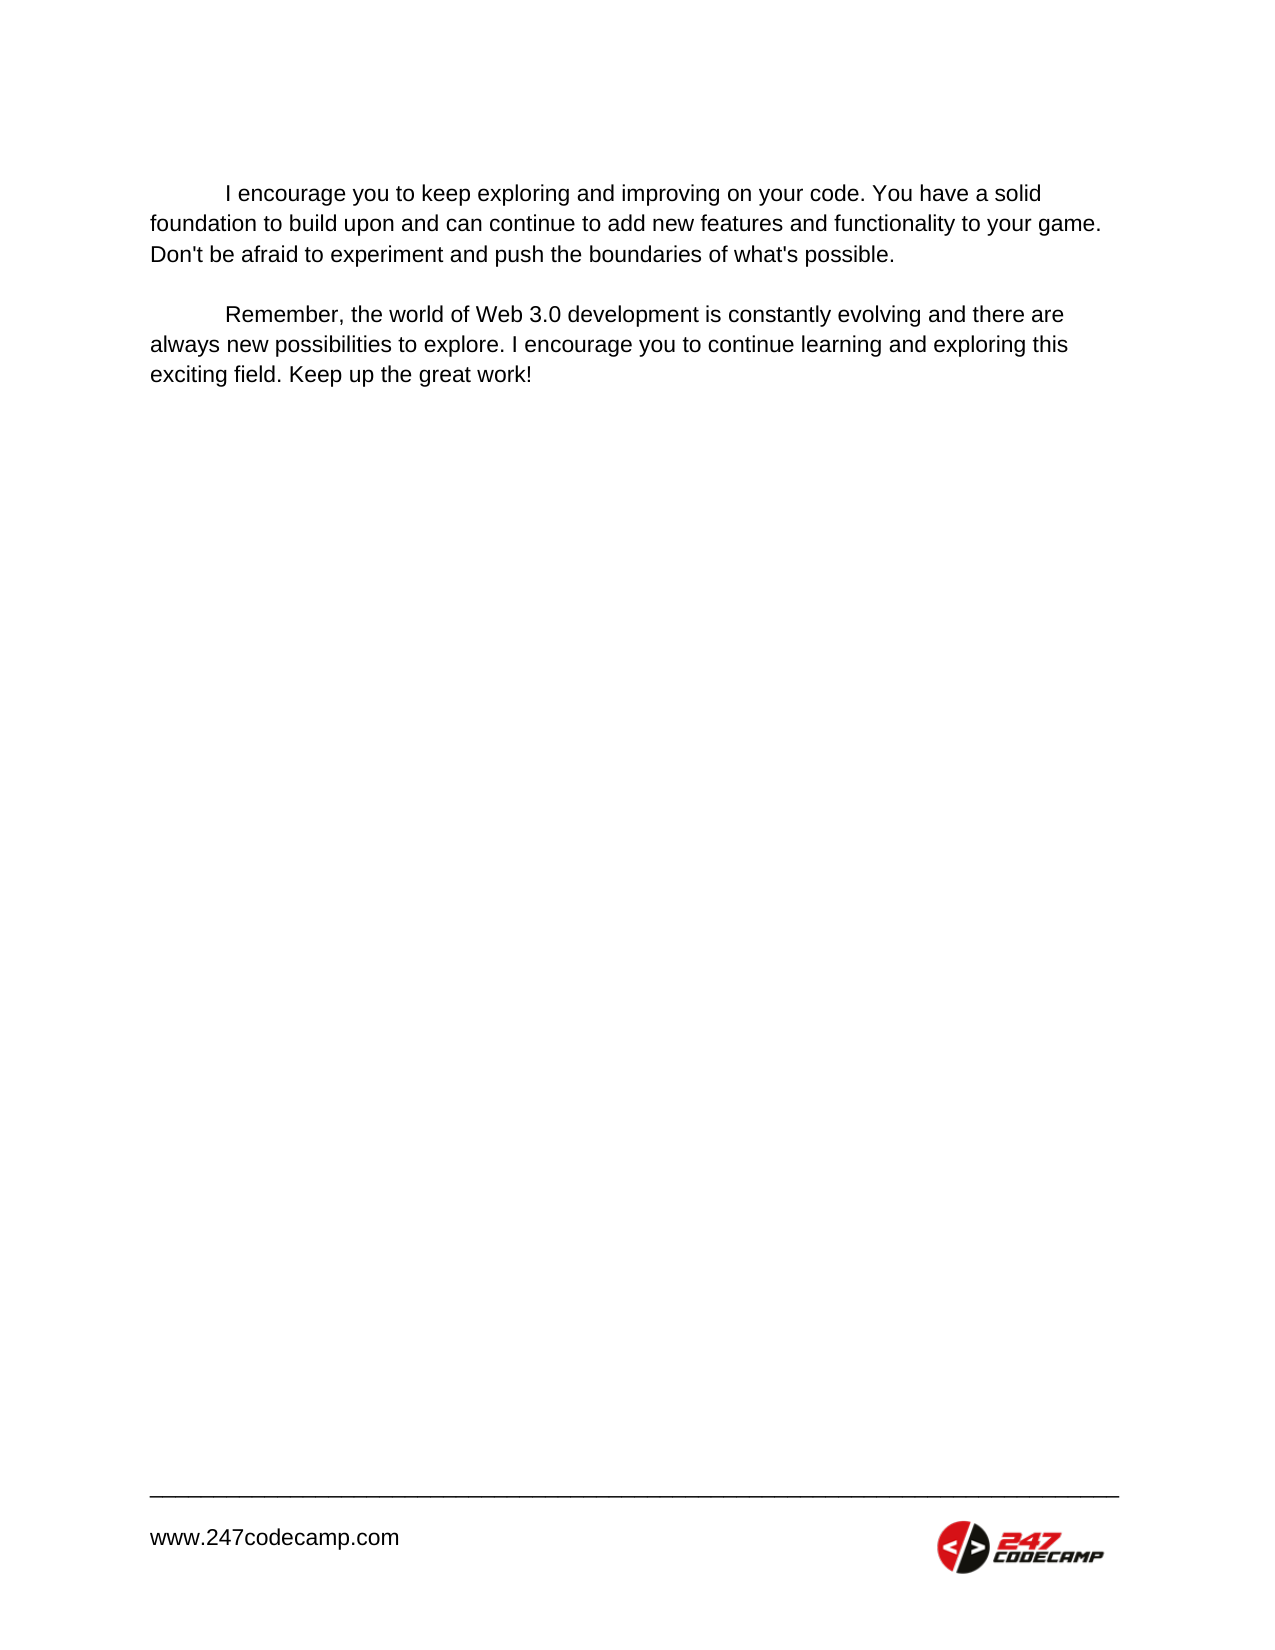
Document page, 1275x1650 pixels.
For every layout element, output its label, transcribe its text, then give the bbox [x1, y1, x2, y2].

text I encourage you to keep exploring and improving on your code. You have a solid foundation to build upon and can continue to add new features and functionality to your game. Don't be afraid to experiment and push the boundaries of what's possible. [150, 180, 1125, 267]
text Remember, the world of Web 3.0 development is constantly evolving and there are always new possibilities to explore. I encourage you to continue learning and exploring this exciting field. Keep up the great work! [150, 301, 1125, 388]
picture [929, 1519, 1112, 1576]
